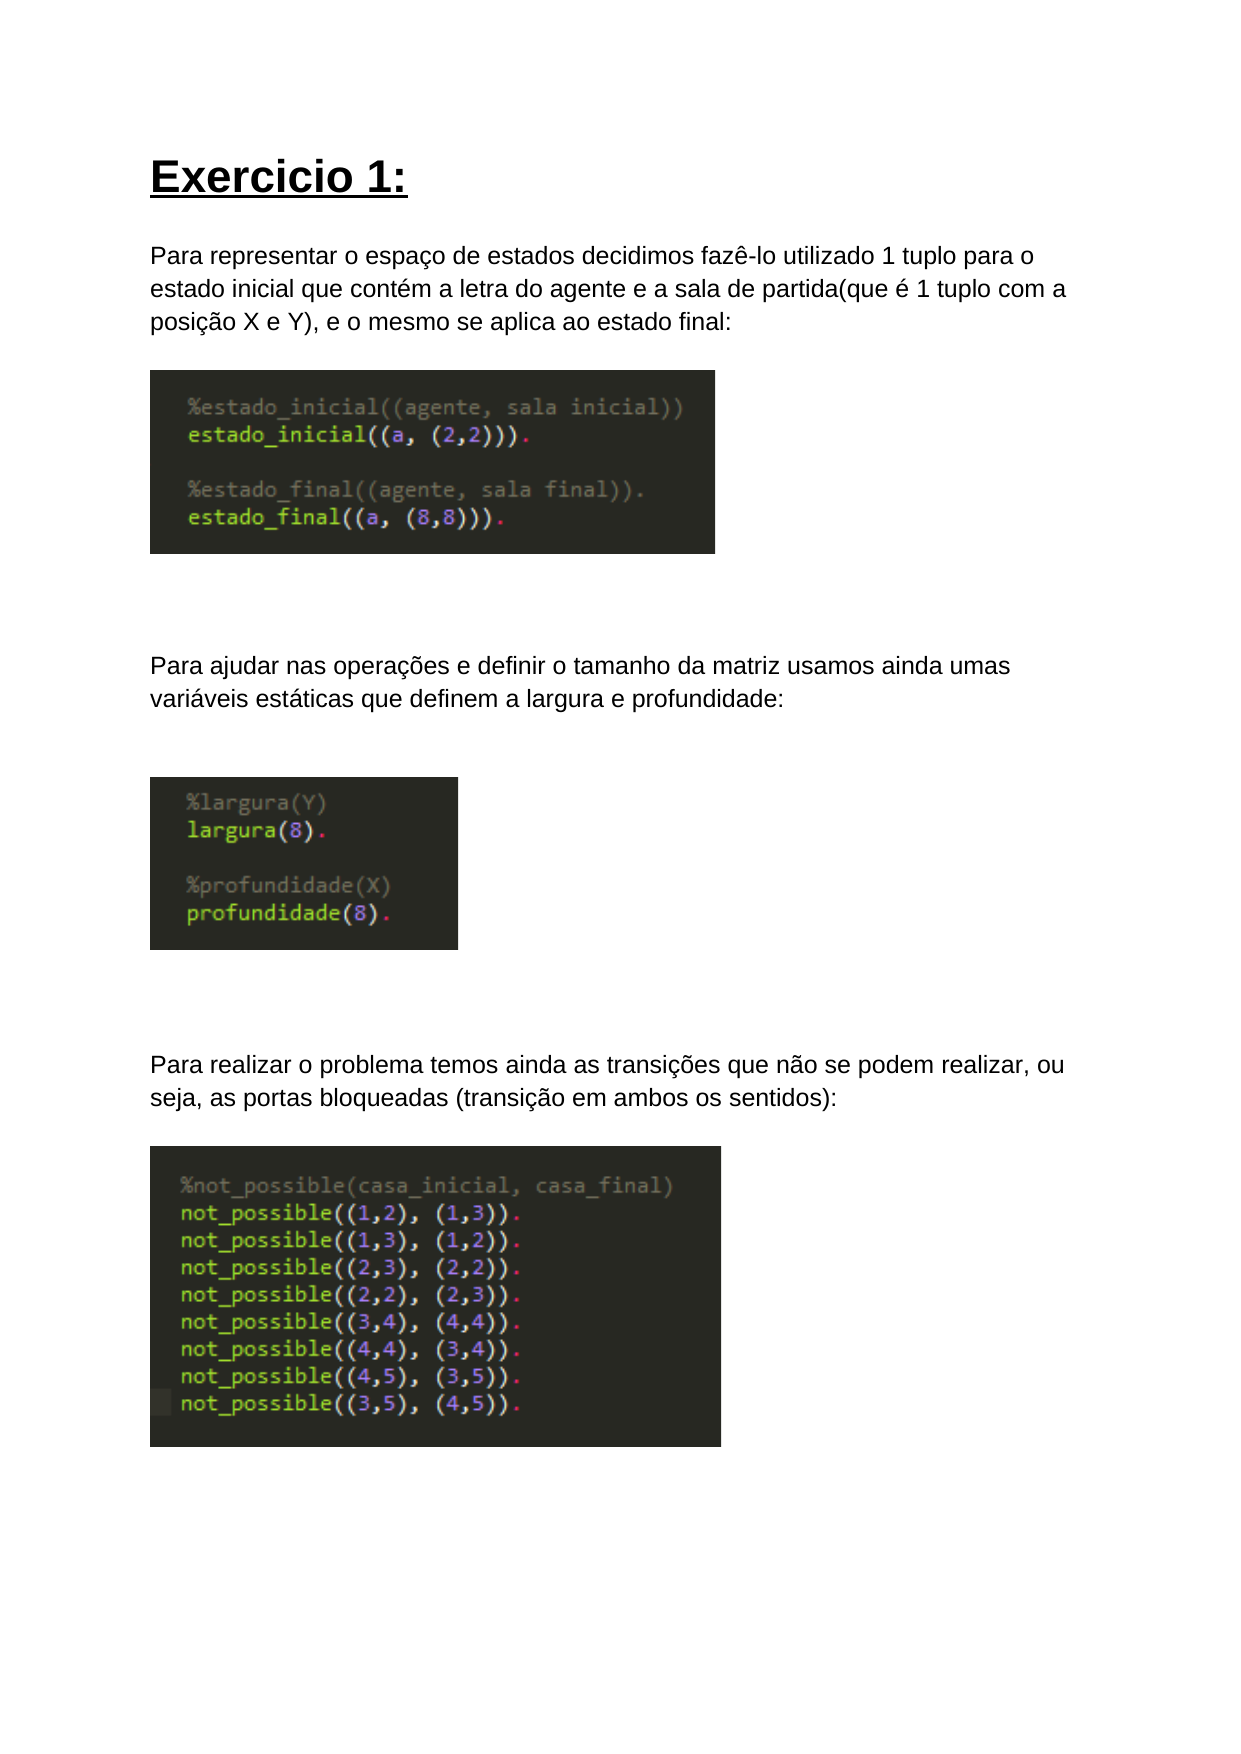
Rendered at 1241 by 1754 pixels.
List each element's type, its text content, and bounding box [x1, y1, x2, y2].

text Exercicio 1: [150, 150, 1090, 203]
text Para realizar o problema temos ainda as transições que não se podem realizar, ou seja, as portas bloqueadas (transição em ambos os sentidos): [150, 1050, 1090, 1112]
picture [150, 370, 716, 554]
picture [150, 777, 459, 950]
text Para ajudar nas operações e definir o tamanho da matriz usamos ainda umas variáveis estáticas que definem a largura e profundidade: [150, 651, 1090, 713]
picture [150, 1146, 722, 1447]
text Para representar o espaço de estados decidimos fazê-lo utilizado 1 tuplo para o estado inicial que contém a letra do agente e a sala de partida(que é 1 tuplo com a posição X e Y), e o mesmo se aplica ao estado final: [150, 241, 1090, 336]
